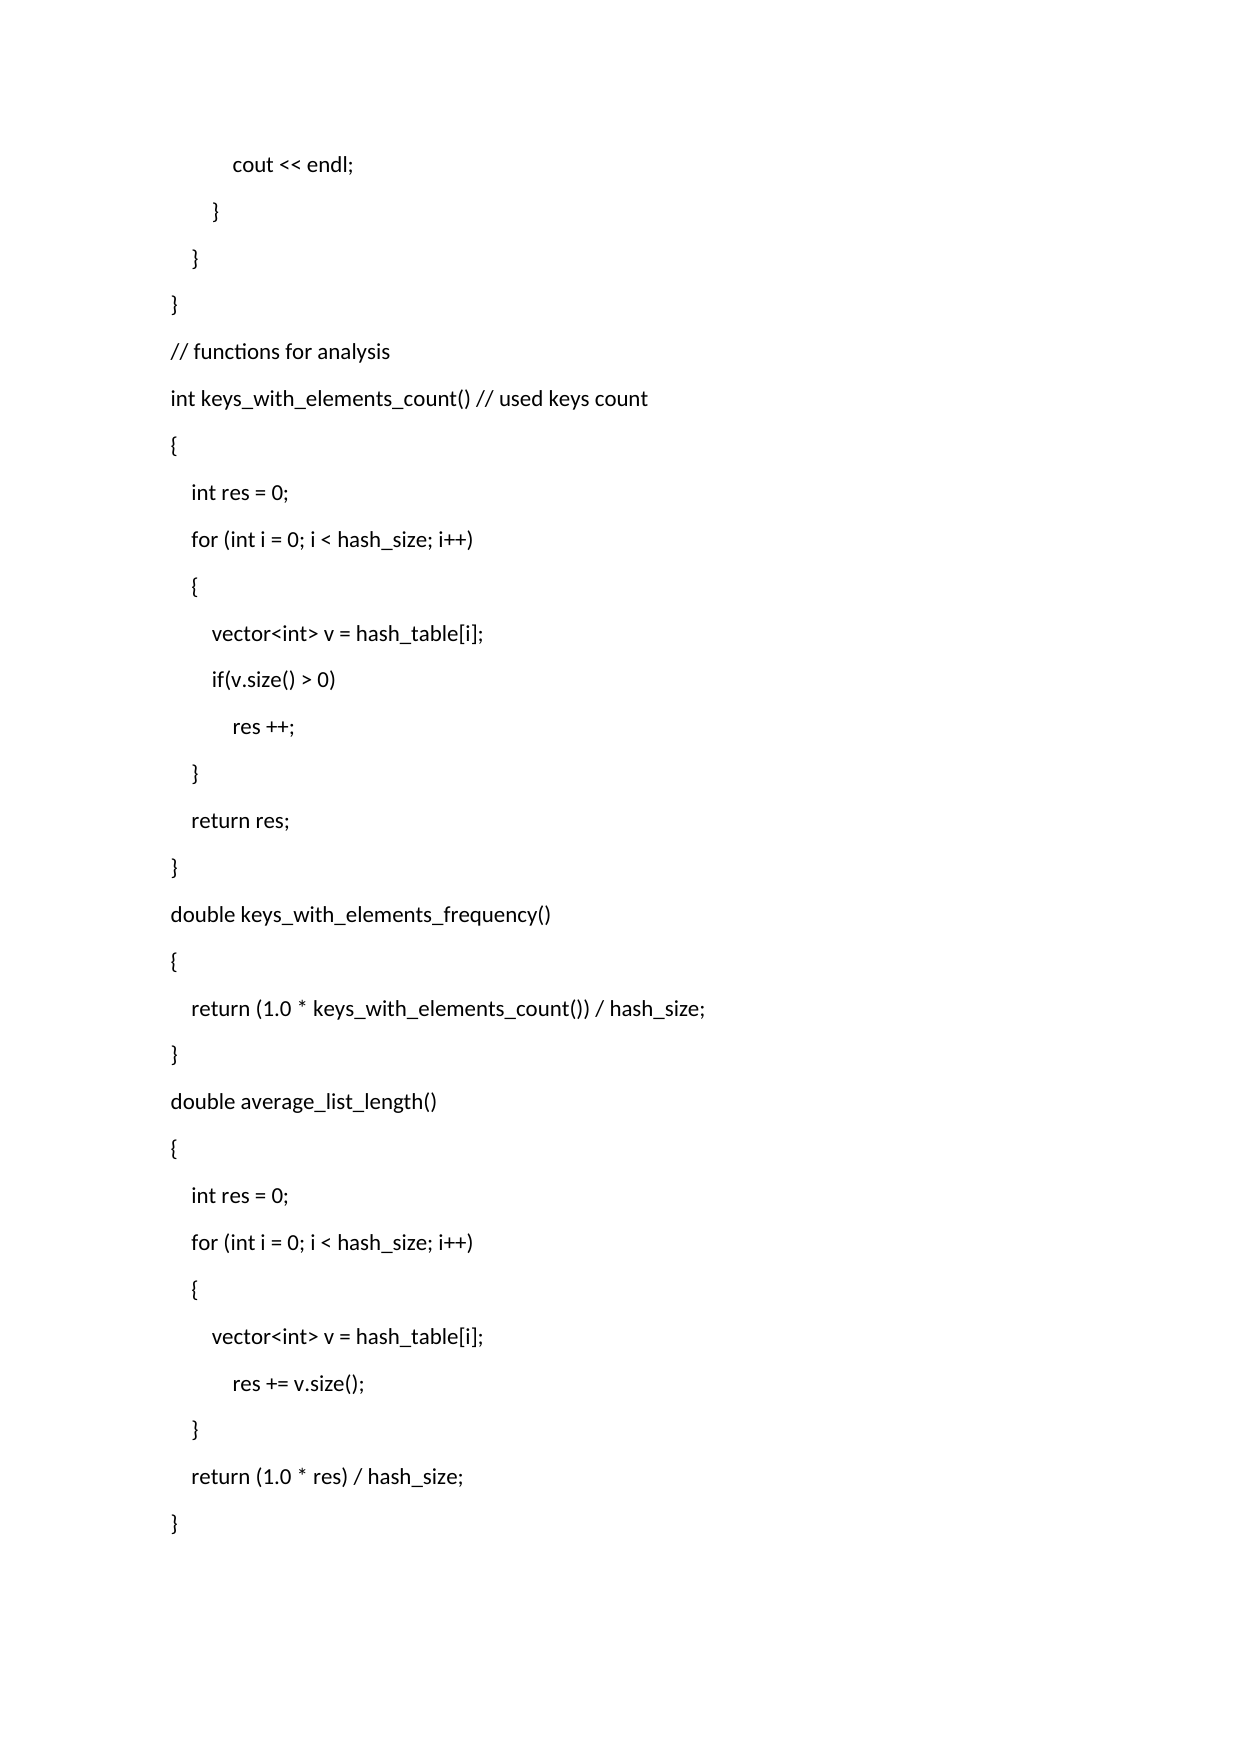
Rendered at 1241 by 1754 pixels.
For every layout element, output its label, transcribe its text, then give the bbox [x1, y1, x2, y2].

text double average_list_length() [150, 1087, 1090, 1116]
text } [150, 853, 1090, 881]
text { [150, 572, 1090, 600]
text // functions for analysis [150, 337, 1090, 366]
text } [150, 1509, 1090, 1537]
text return res; [150, 806, 1090, 834]
text vector<int> v = hash_table[i]; [150, 1322, 1090, 1350]
text for (int i = 0; i < hash_size; i++) [150, 1228, 1090, 1256]
text double keys_with_elements_frequency() [150, 900, 1090, 928]
text } [150, 759, 1090, 787]
text { [150, 947, 1090, 975]
text { [150, 1134, 1090, 1162]
text { [150, 1275, 1090, 1303]
text for (int i = 0; i < hash_size; i++) [150, 525, 1090, 553]
text } [150, 1416, 1090, 1444]
text res += v.size(); [150, 1369, 1090, 1397]
text return (1.0 * res) / hash_size; [150, 1462, 1090, 1491]
text int res = 0; [150, 478, 1090, 506]
text } [150, 197, 1090, 225]
text } [150, 1041, 1090, 1069]
text return (1.0 * keys_with_elements_count()) / hash_size; [150, 994, 1090, 1022]
text vector<int> v = hash_table[i]; [150, 619, 1090, 647]
text { [150, 431, 1090, 459]
text } [150, 291, 1090, 319]
text res ++; [150, 712, 1090, 741]
text if(v.size() > 0) [150, 666, 1090, 694]
text int res = 0; [150, 1181, 1090, 1209]
text cout << endl; [150, 150, 1090, 178]
text int keys_with_elements_count() // used keys count [150, 384, 1090, 412]
text } [150, 244, 1090, 272]
